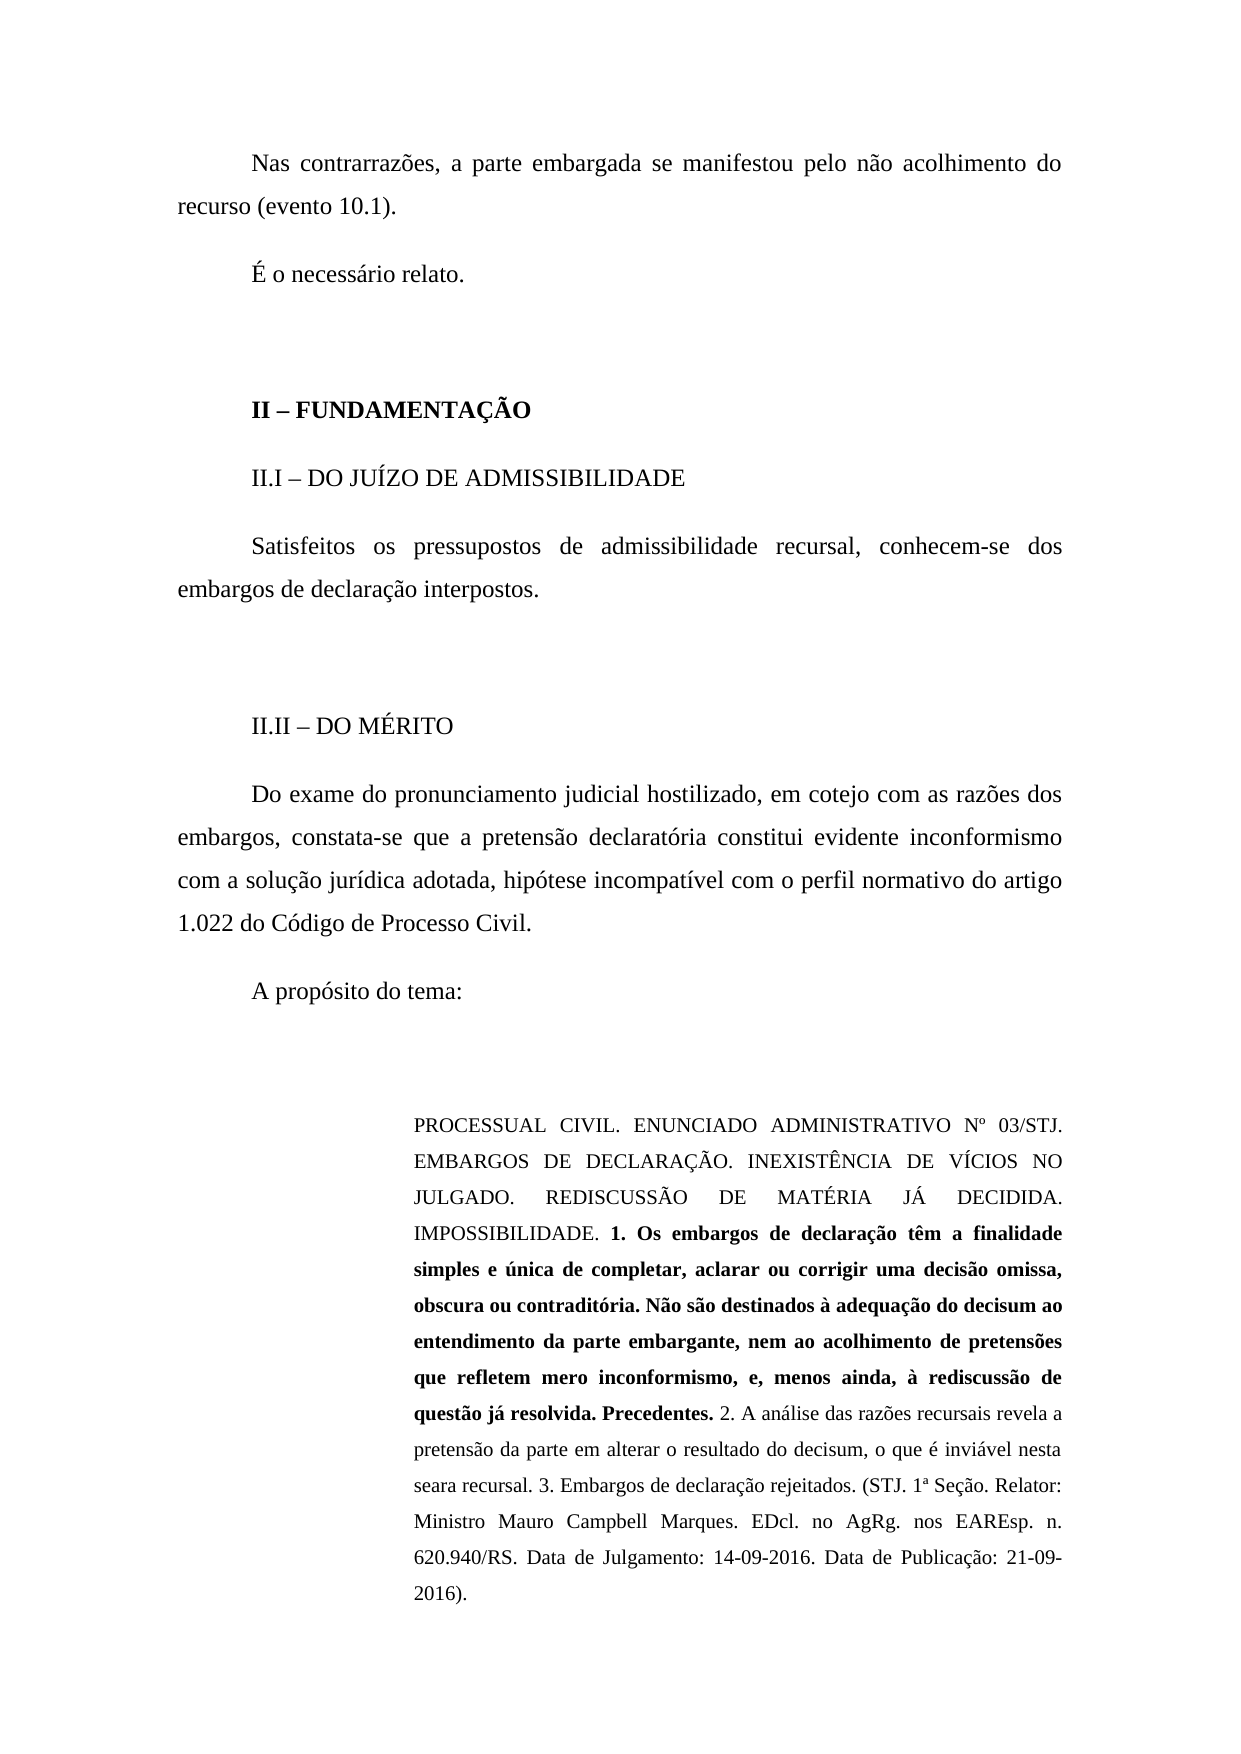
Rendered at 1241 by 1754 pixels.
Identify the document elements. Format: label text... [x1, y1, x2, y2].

text Do exame do pronunciamento judicial hostilizado, em cotejo com as razões dos embargos, constata-se que a pretensão declaratória constitui evidente inconformismo com a solução jurídica adotada, hipótese incompatível com o perfil normativo do artigo 1.022 do Código de Processo Civil. [177, 779, 1063, 937]
text II.II – DO MÉRITO [177, 711, 1063, 739]
text PROCESSUAL CIVIL. ENUNCIADO ADMINISTRATIVO Nº 03/STJ. EMBARGOS DE DECLARAÇÃO. INEXISTÊNCIA DE VÍCIOS NO JULGADO. REDISCUSSÃO DE MATÉRIA JÁ DECIDIDA. IMPOSSIBILIDADE. 1. Os embargos de declaração têm a finalidade simples e única de completar, aclarar ou corrigir uma decisão omissa, obscura ou contraditória. Não são destinados à adequação do decisum ao entendimento da parte embargante, nem ao acolhimento de pretensões que refletem mero inconformismo, e, menos ainda, à rediscussão de questão já resolvida. Precedentes. 2. A análise das razões recursais revela a pretensão da parte em alterar o resultado do decisum, o que é inviável nesta seara recursal. 3. Embargos de declaração rejeitados. (STJ. 1ª Seção. Relator: Ministro Mauro Campbell Marques. EDcl. no AgRg. nos EAREsp. n. 620.940/RS. Data de Julgamento: 14-09-2016. Data de Publicação: 21-09-2016). [413, 1113, 1063, 1605]
text É o necessário relato. [177, 259, 1063, 288]
text II – FUNDAMENTAÇÃO [177, 395, 1063, 424]
text A propósito do tema: [177, 976, 1063, 1005]
text II.I – DO JUÍZO DE ADMISSIBILIDADE [177, 463, 1063, 492]
text Satisfeitos os pressupostos de admissibilidade recursal, conhecem-se dos embargos de declaração interpostos. [177, 531, 1063, 603]
text Nas contrarrazões, a parte embargada se manifestou pelo não acolhimento do recurso (evento 10.1). [177, 148, 1063, 219]
